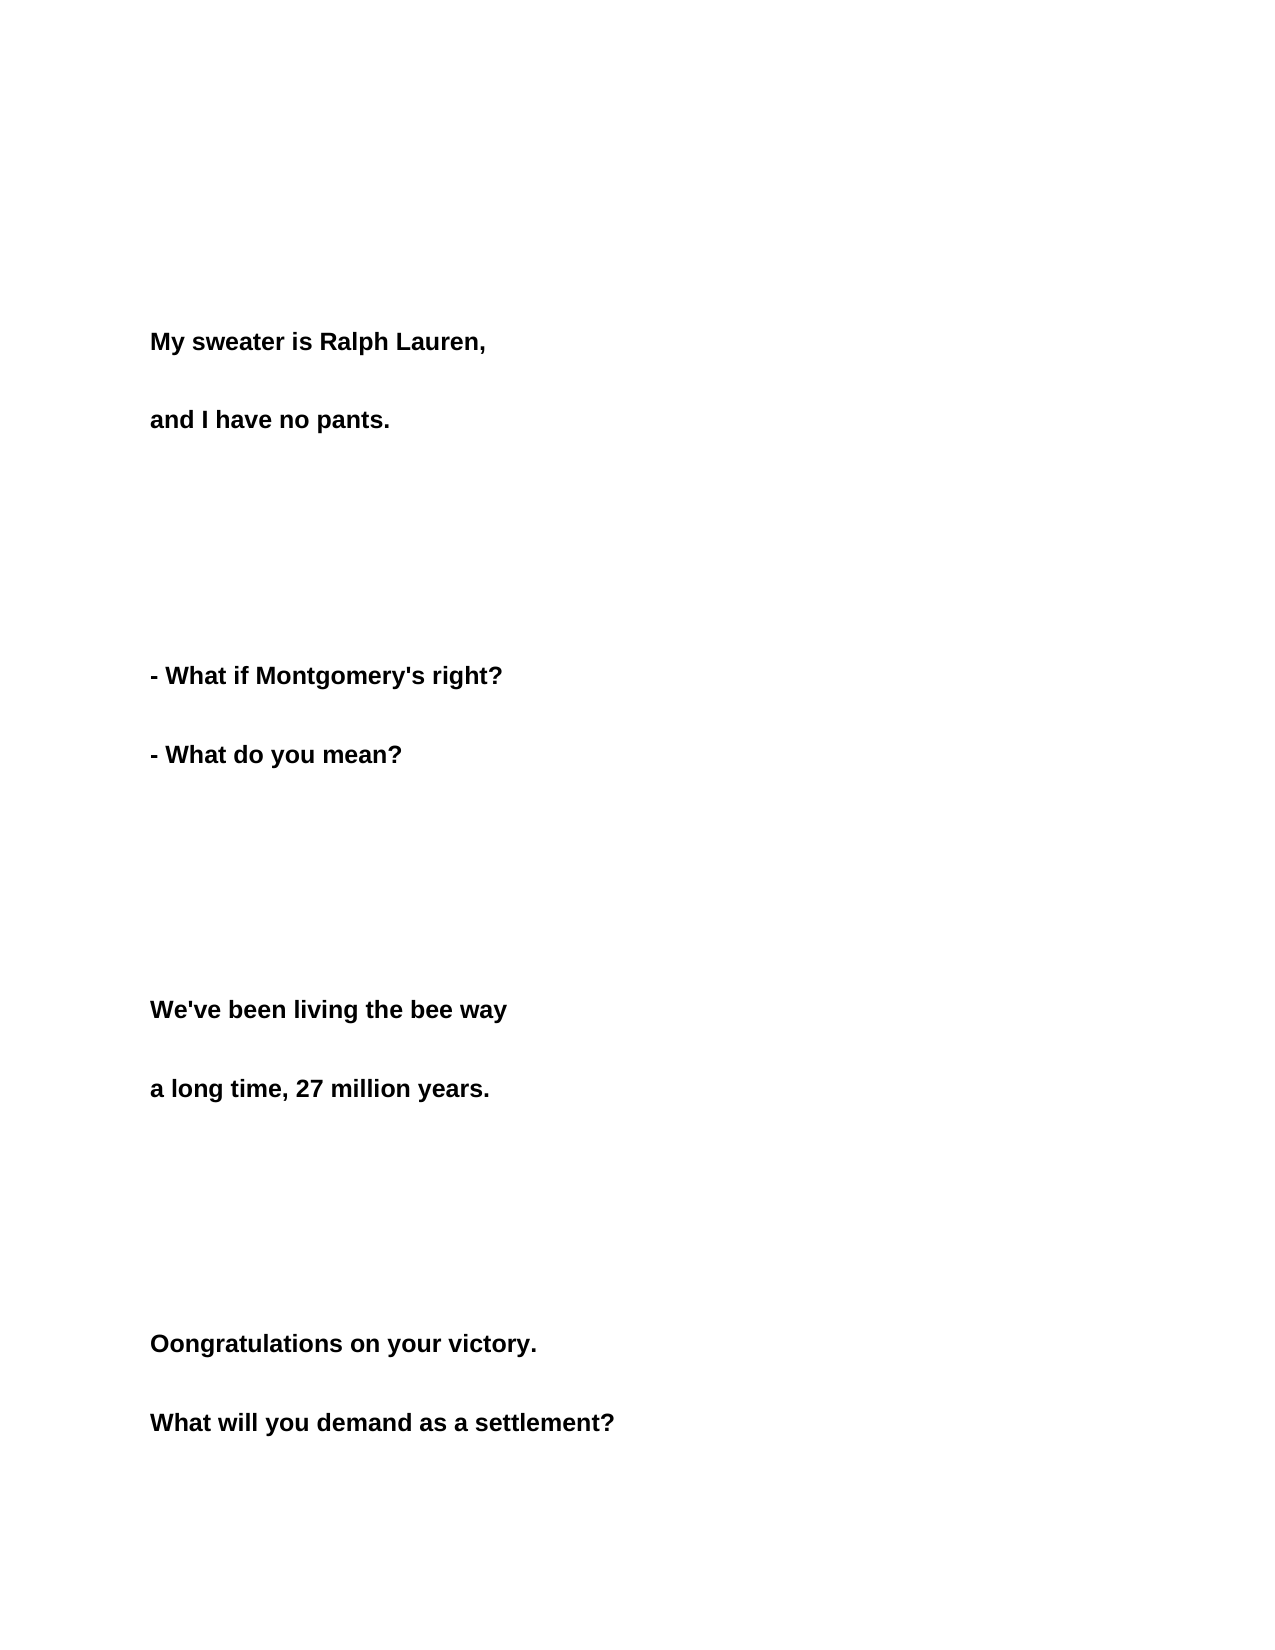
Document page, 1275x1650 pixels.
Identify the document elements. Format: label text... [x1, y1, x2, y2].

subtitle My sweater is Ralph Lauren, [150, 327, 1125, 355]
subtitle a long time, 27 million years. [150, 1074, 1125, 1102]
subtitle We've been living the bee way [150, 995, 1125, 1024]
subtitle What will you demand as a settlement? [150, 1408, 1125, 1437]
subtitle and I have no pants. [150, 405, 1125, 434]
subtitle - What do you mean? [150, 739, 1125, 768]
subtitle - What if Montgomery's right? [150, 661, 1125, 689]
subtitle Oongratulations on your victory. [150, 1329, 1125, 1358]
